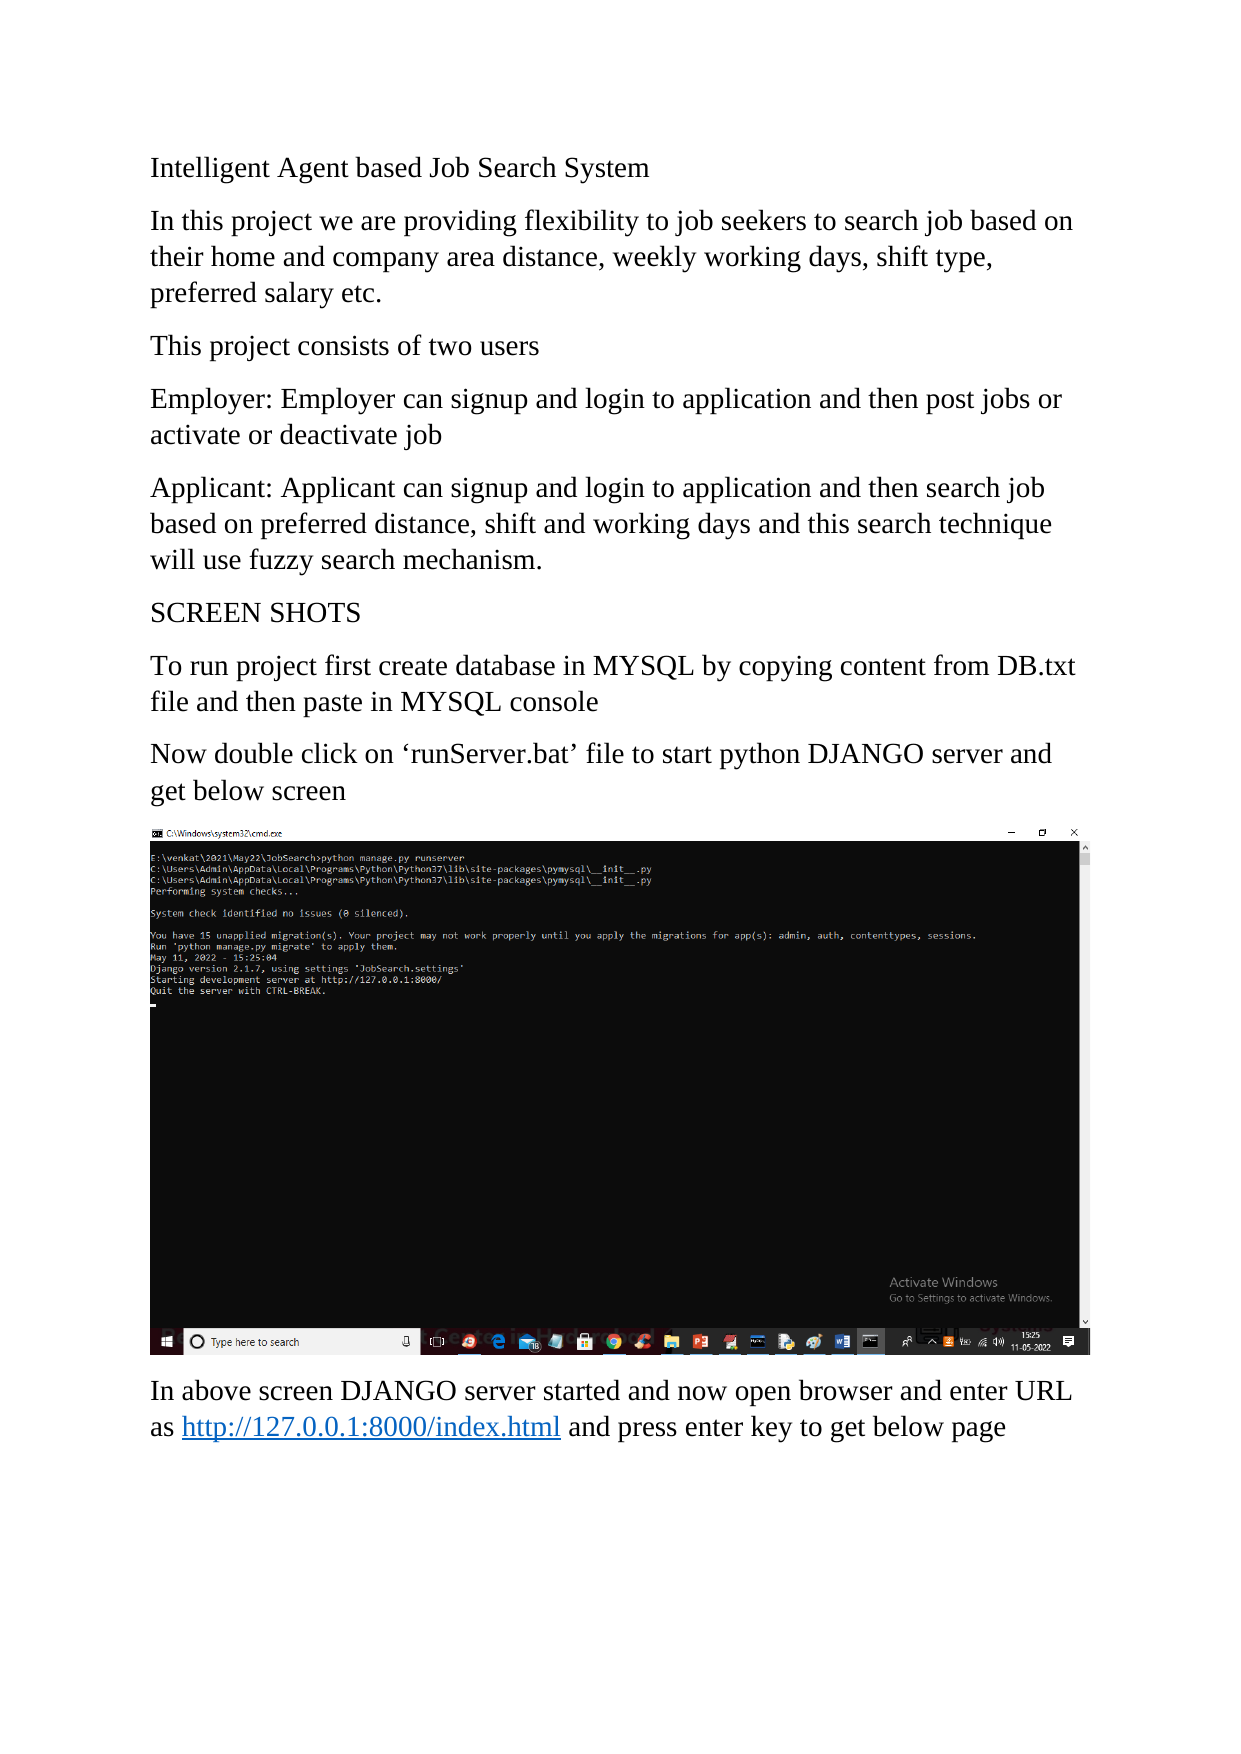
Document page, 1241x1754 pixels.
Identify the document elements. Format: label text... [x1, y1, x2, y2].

text Employer: Employer can signup and login to application and then post jobs or activate or deactivate job [150, 381, 1090, 450]
text To run project first create database in MYSQL by copying content from DB.txt file and then paste in MYSQL console [150, 648, 1090, 717]
picture [150, 825, 1091, 1355]
text In this project we are providing flexibility to job seekers to search job based on their home and company area distance, weekly working days, shift type, preferred salary etc. [150, 203, 1090, 309]
text Now double click on ‘runServer.bat’ file to start python DJANGO server and get below screen [150, 737, 1090, 806]
text SCREEN SHOTS [150, 595, 1090, 628]
text In above screen DJANGO server started and now open browser and enter URL as http://127.0.0.1:8000/index.html and press enter key to get below page [150, 1373, 1090, 1443]
text Applicant: Applicant can signup and login to application and then search job based on preferred distance, shift and working days and this search technique will use fuzzy search mechanism. [150, 470, 1090, 576]
text This project consists of two users [150, 328, 1090, 361]
text Intelligent Agent based Job Search System [150, 150, 1090, 183]
